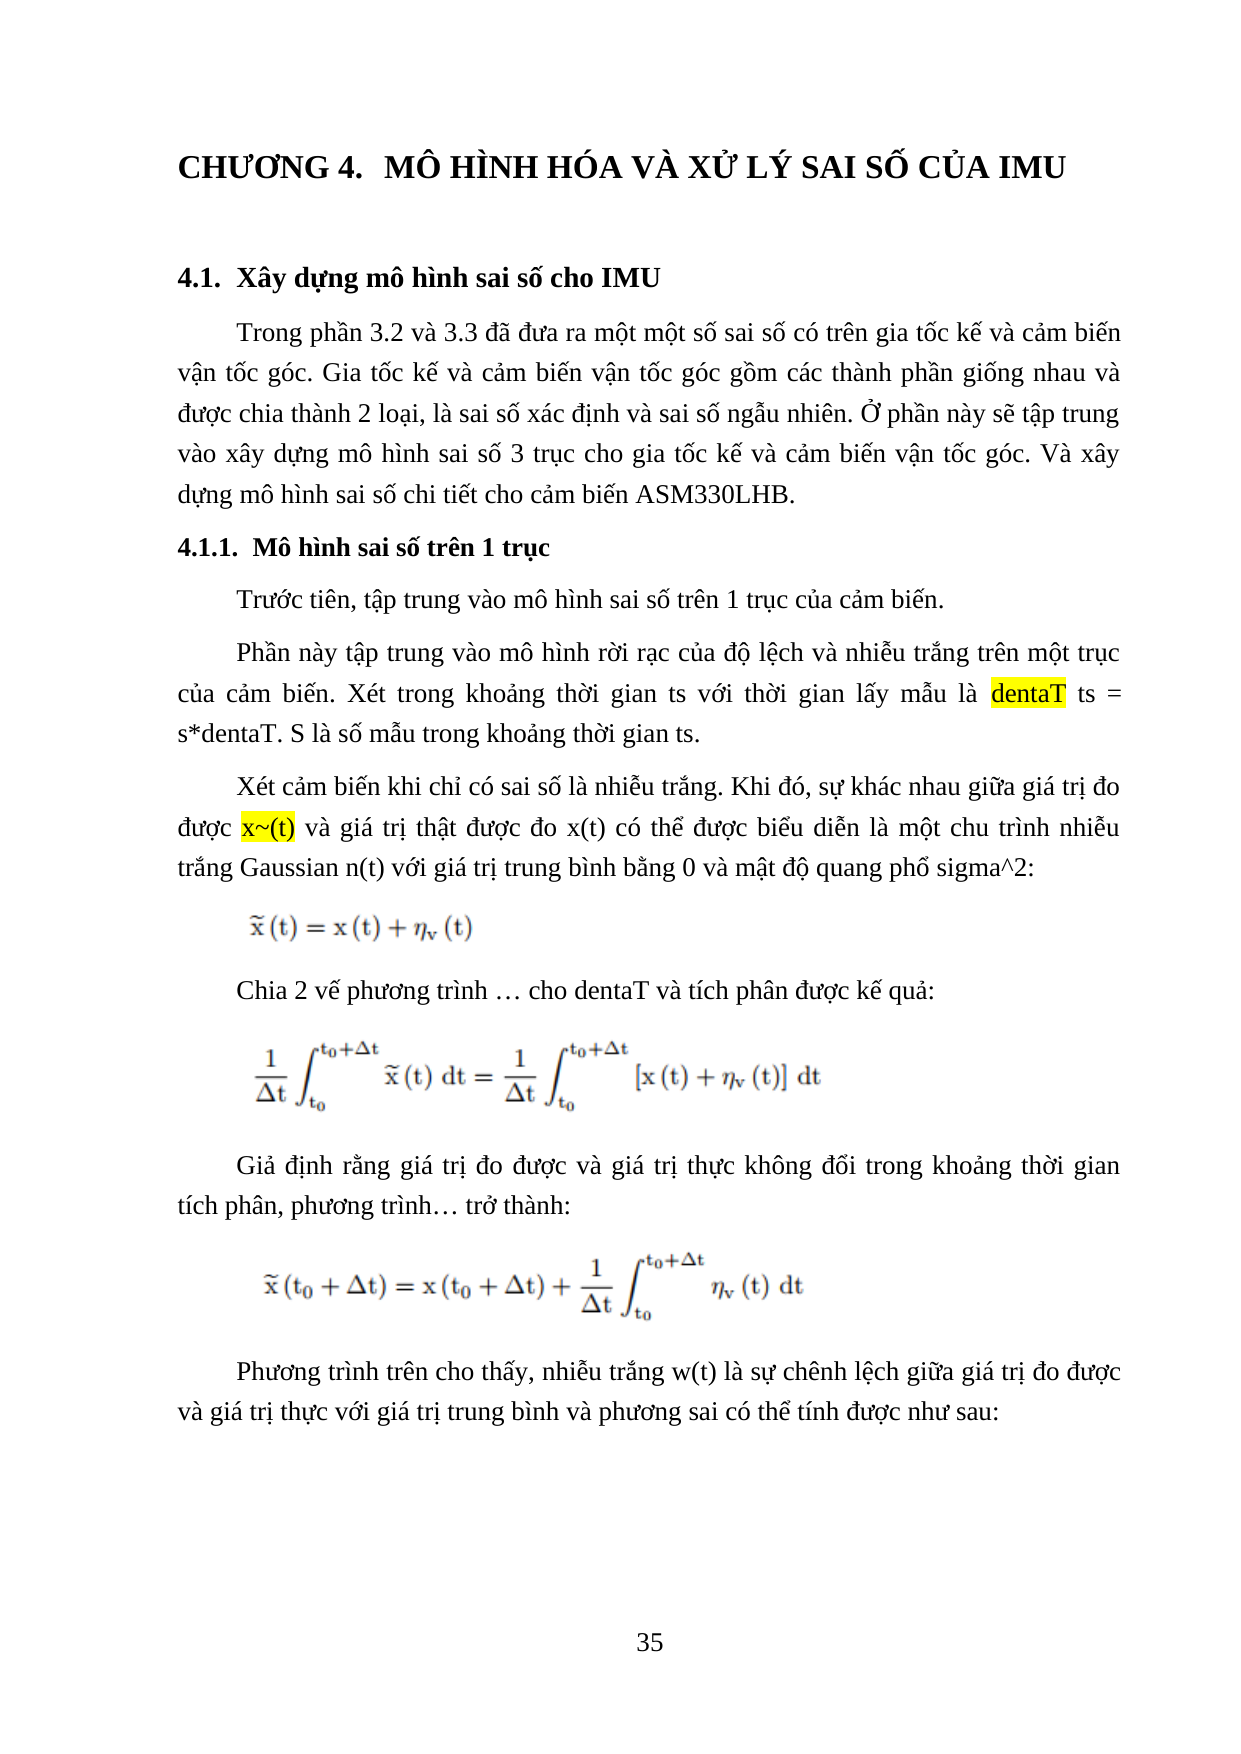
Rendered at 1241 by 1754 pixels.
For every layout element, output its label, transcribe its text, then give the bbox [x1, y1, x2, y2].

text Giả định rằng giá trị đo được và giá trị thực không đổi trong khoảng thời gian tích phân, phương trình… trở thành: [177, 1149, 1122, 1220]
text Mô hình sai số trên 1 trục [177, 531, 1122, 562]
text Xét cảm biến khi chỉ có sai số là nhiễu trắng. Khi đó, sự khác nhau giữa giá trị đo được x~(t) và giá trị thật được đo x(t) có thể được biểu diễn là một chu trình nhiễu trắng Gaussian n(t) với giá trị trung bình bằng 0 và mật độ quang phổ sigma^2: [177, 770, 1122, 882]
text Xây dựng mô hình sai số cho IMU [177, 260, 1122, 293]
text Phần này tập trung vào mô hình rời rạc của độ lệch và nhiễu trắng trên một trục của cảm biến. Xét trong khoảng thời gian ts với thời gian lấy mẫu là dentaT ts = s*dentaT. S là số mẫu trong khoảng thời gian ts. [177, 636, 1122, 748]
text MÔ HÌNH HÓA VÀ XỬ LÝ SAI SỐ CỦA IMU [177, 148, 1122, 186]
text Trước tiên, tập trung vào mô hình sai số trên 1 trục của cảm biến. [177, 583, 1122, 615]
picture [236, 1027, 832, 1127]
picture [236, 1242, 815, 1333]
text Chia 2 vế phương trình … cho dentaT và tích phân được kế quả: [177, 974, 1122, 1005]
text Trong phần 3.2 và 3.3 đã đưa ra một một số sai số có trên gia tốc kế và cảm biến vận tốc góc. Gia tốc kế và cảm biến vận tốc góc gồm các thành phần giống nhau và được chia thành 2 loại, là sai số xác định và sai số ngẫu nhiên. Ở phần này sẽ tập trung vào xây dựng mô hình sai số 3 trục cho gia tốc kế và cảm biến vận tốc góc. Và xây dựng mô hình sai số chi tiết cho cảm biến ASM330LHB. [177, 316, 1122, 509]
picture [236, 903, 482, 953]
text Phương trình trên cho thấy, nhiễu trắng w(t) là sự chênh lệch giữa giá trị đo được và giá trị thực với giá trị trung bình và phương sai có thể tính được như sau: [177, 1354, 1122, 1426]
